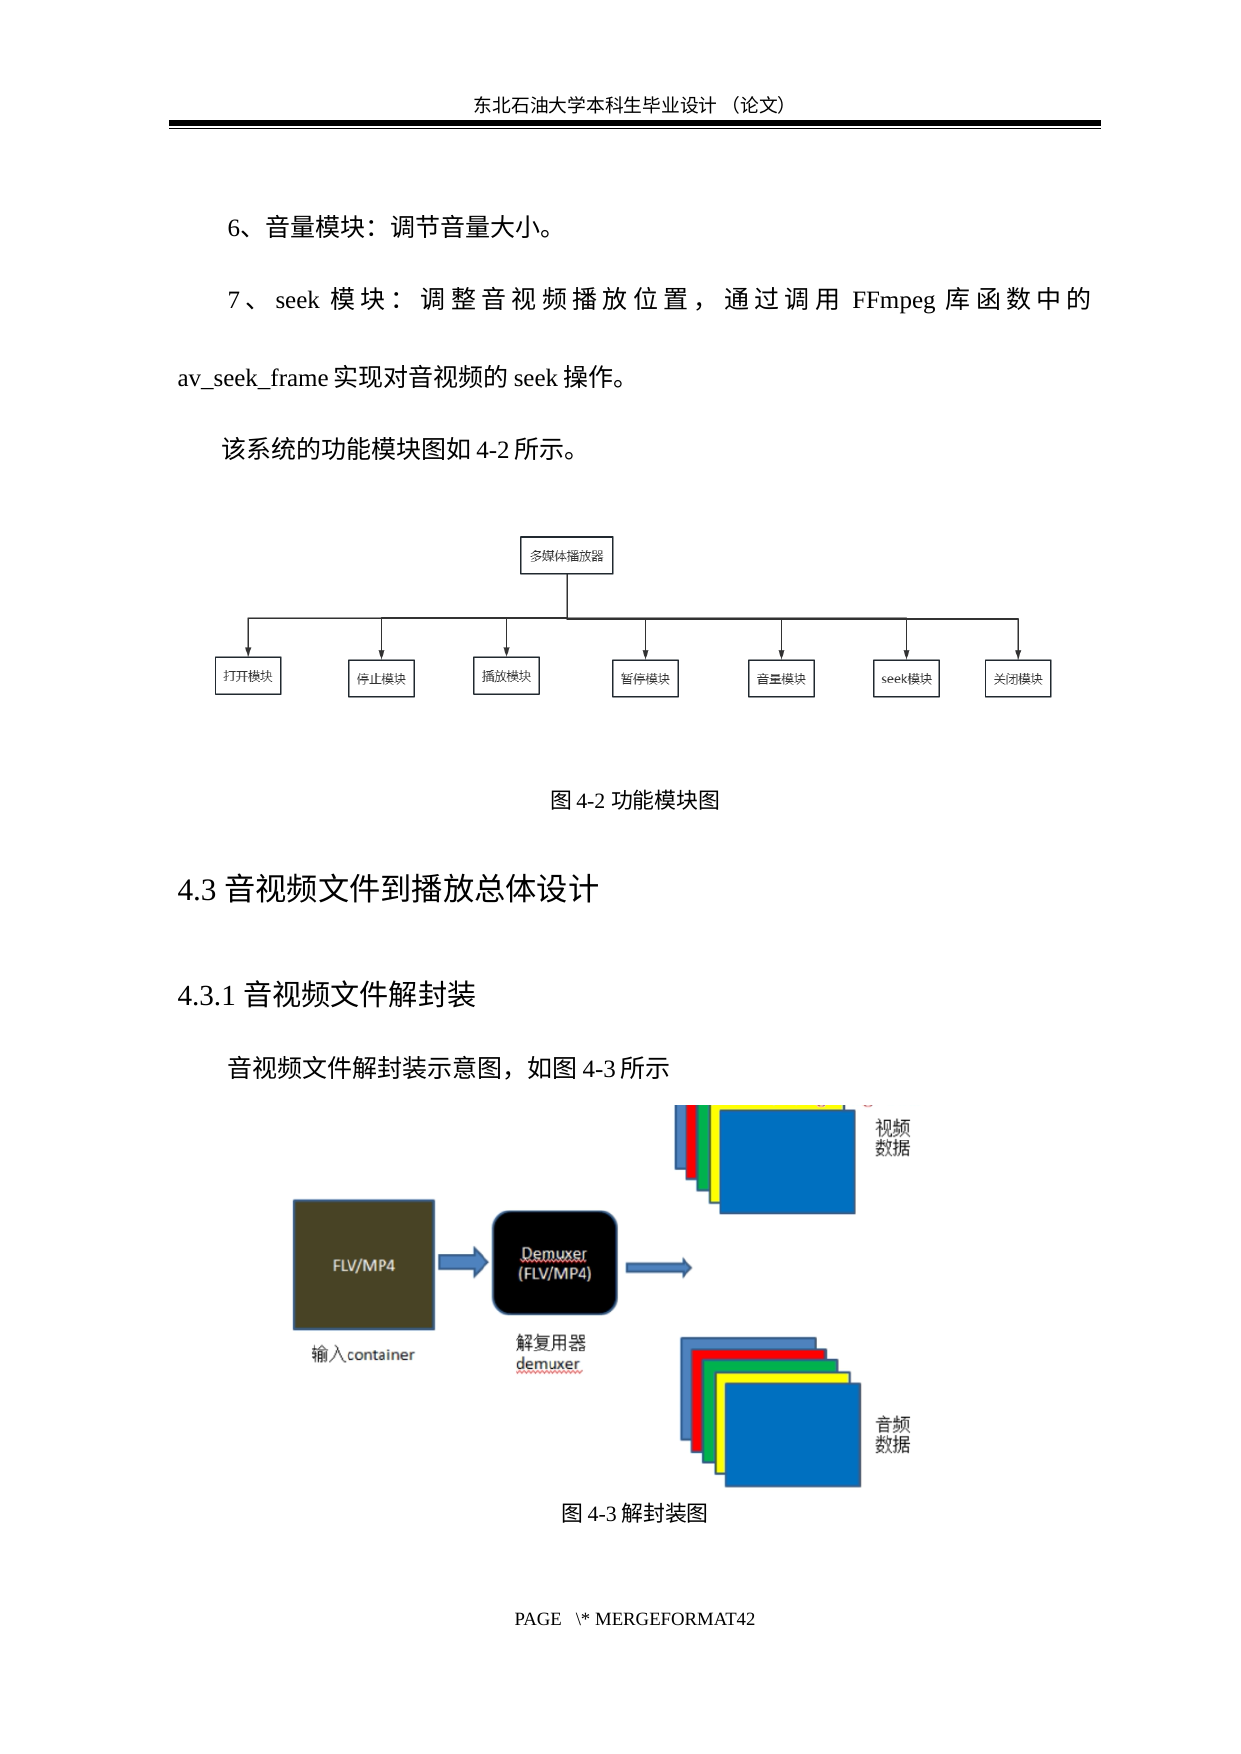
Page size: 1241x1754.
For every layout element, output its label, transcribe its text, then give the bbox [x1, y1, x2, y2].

text 该系统的功能模块图如4-2所示。 [177, 415, 1093, 480]
text 图4-2 功能模块图 [177, 782, 1093, 815]
picture [177, 485, 1092, 752]
text 7、seek模块：调整音视频播放位置，通过调用FFmpeg库函数中的av_seek_frame实现对音视频的seek操作。 [177, 265, 1093, 408]
text 图4-3解封装图 [177, 1496, 1093, 1528]
subtitle 4.3 音视频文件到播放总体设计 [177, 854, 1093, 919]
subtitle 4.3.1 音视频文件解封装 [177, 960, 1093, 1025]
text 6、音量模块：调节音量大小。 [177, 193, 1093, 258]
picture [281, 1105, 989, 1491]
text 音视频文件解封装示意图，如图4-3所示 [177, 1034, 1093, 1099]
